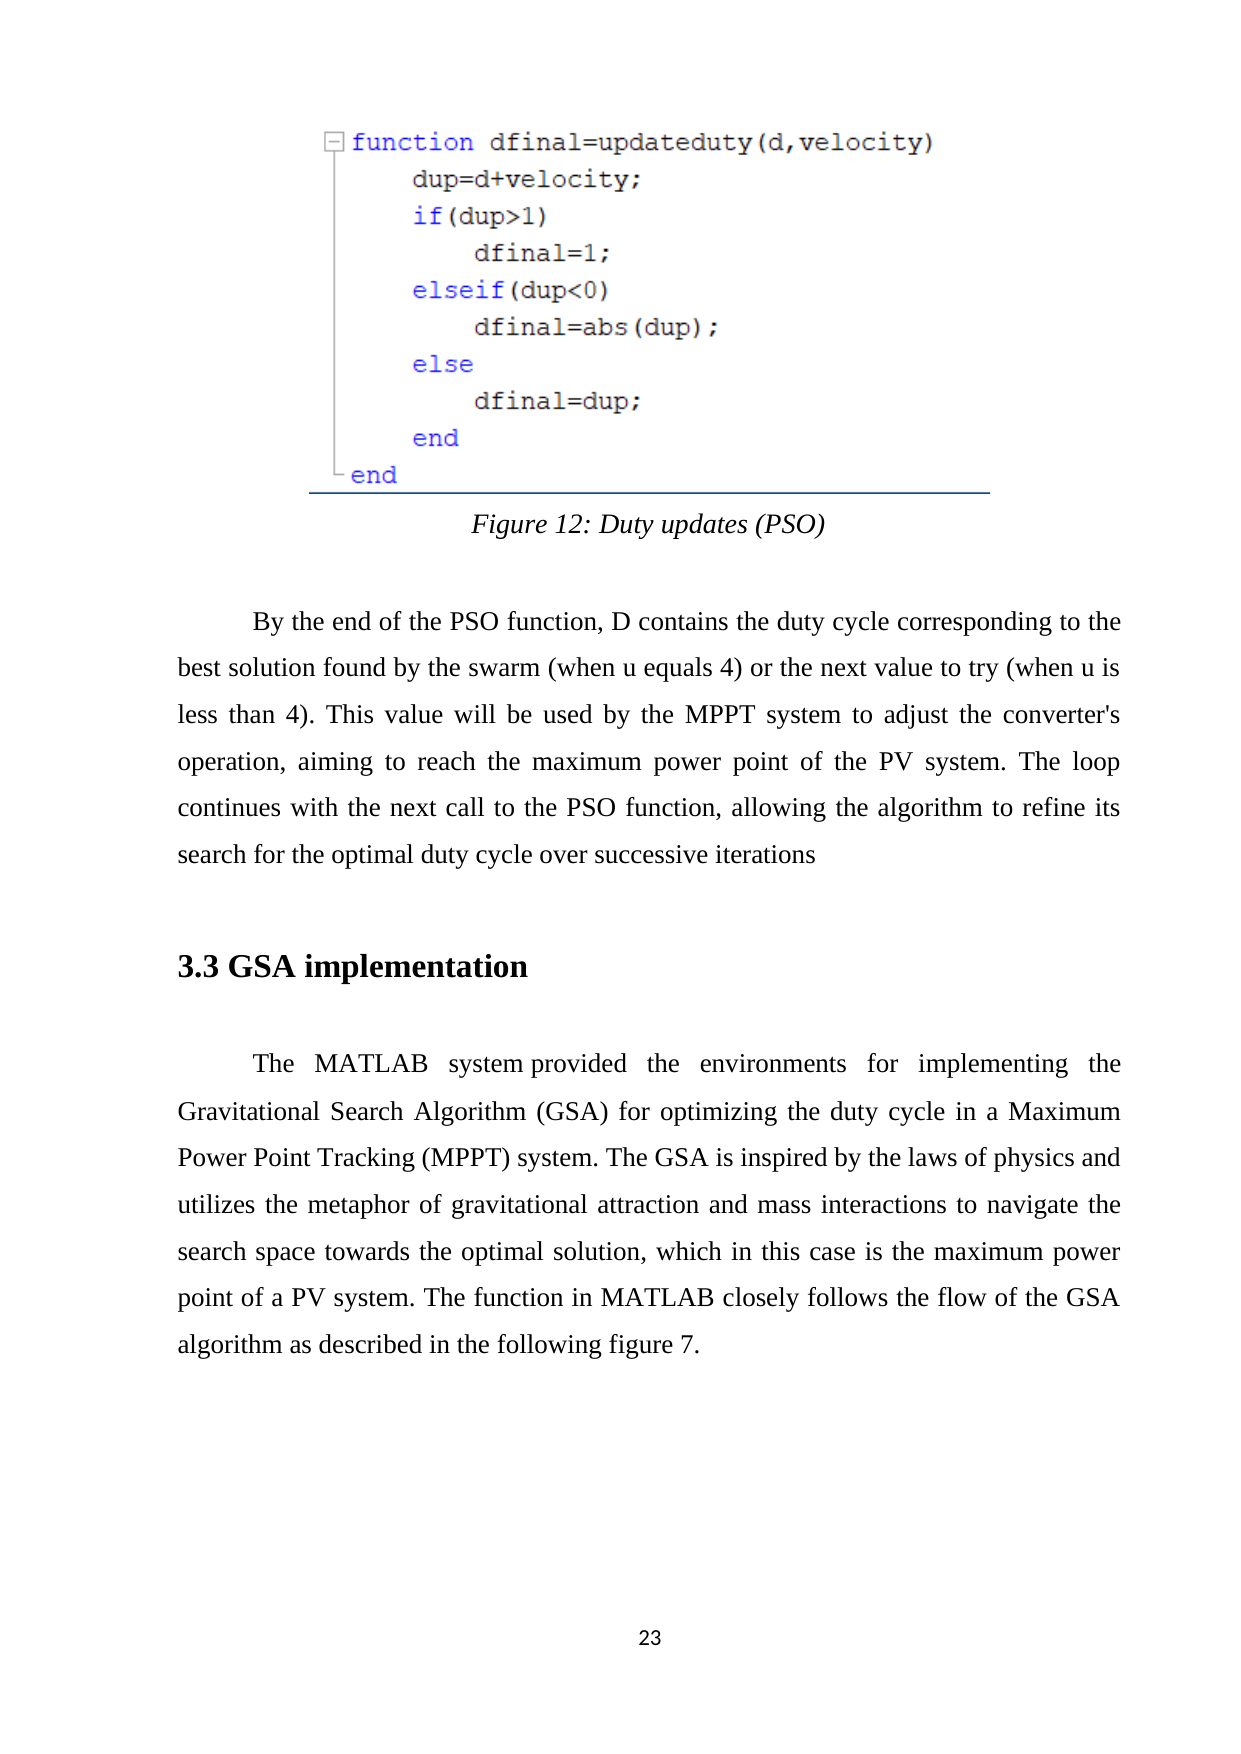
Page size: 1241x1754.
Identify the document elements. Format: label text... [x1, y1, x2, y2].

picture [309, 118, 991, 494]
text By the end of the PSO function, D contains the duty cycle corresponding to the best solution found by the swarm (when u equals 4) or the next value to try (when u is less than 4). This value will be used by the MPPT system to adjust the converter's operation, aiming to reach the maximum power point of the PV system. The loop continues with the next call to the PSO function, allowing the algorithm to refine its search for the optimal duty cycle over successive iterations [177, 604, 1122, 869]
text Figure 12: Duty updates (PSO) [177, 507, 1122, 540]
subtitle 3.3 GSA implementation [177, 946, 1122, 984]
text The MATLAB system provided the environments for implementing the Gravitational Search Algorithm (GSA) for optimizing the duty cycle in a Maximum Power Point Tracking (MPPT) system. The GSA is inspired by the laws of physics and utilizes the metaphor of gravitational attraction and mass interactions to navigate the search space towards the optimal solution, which in this case is the maximum power point of a PV system. The function in MATLAB closely follows the flow of the GSA algorithm as described in the following figure 7. [177, 1047, 1122, 1359]
